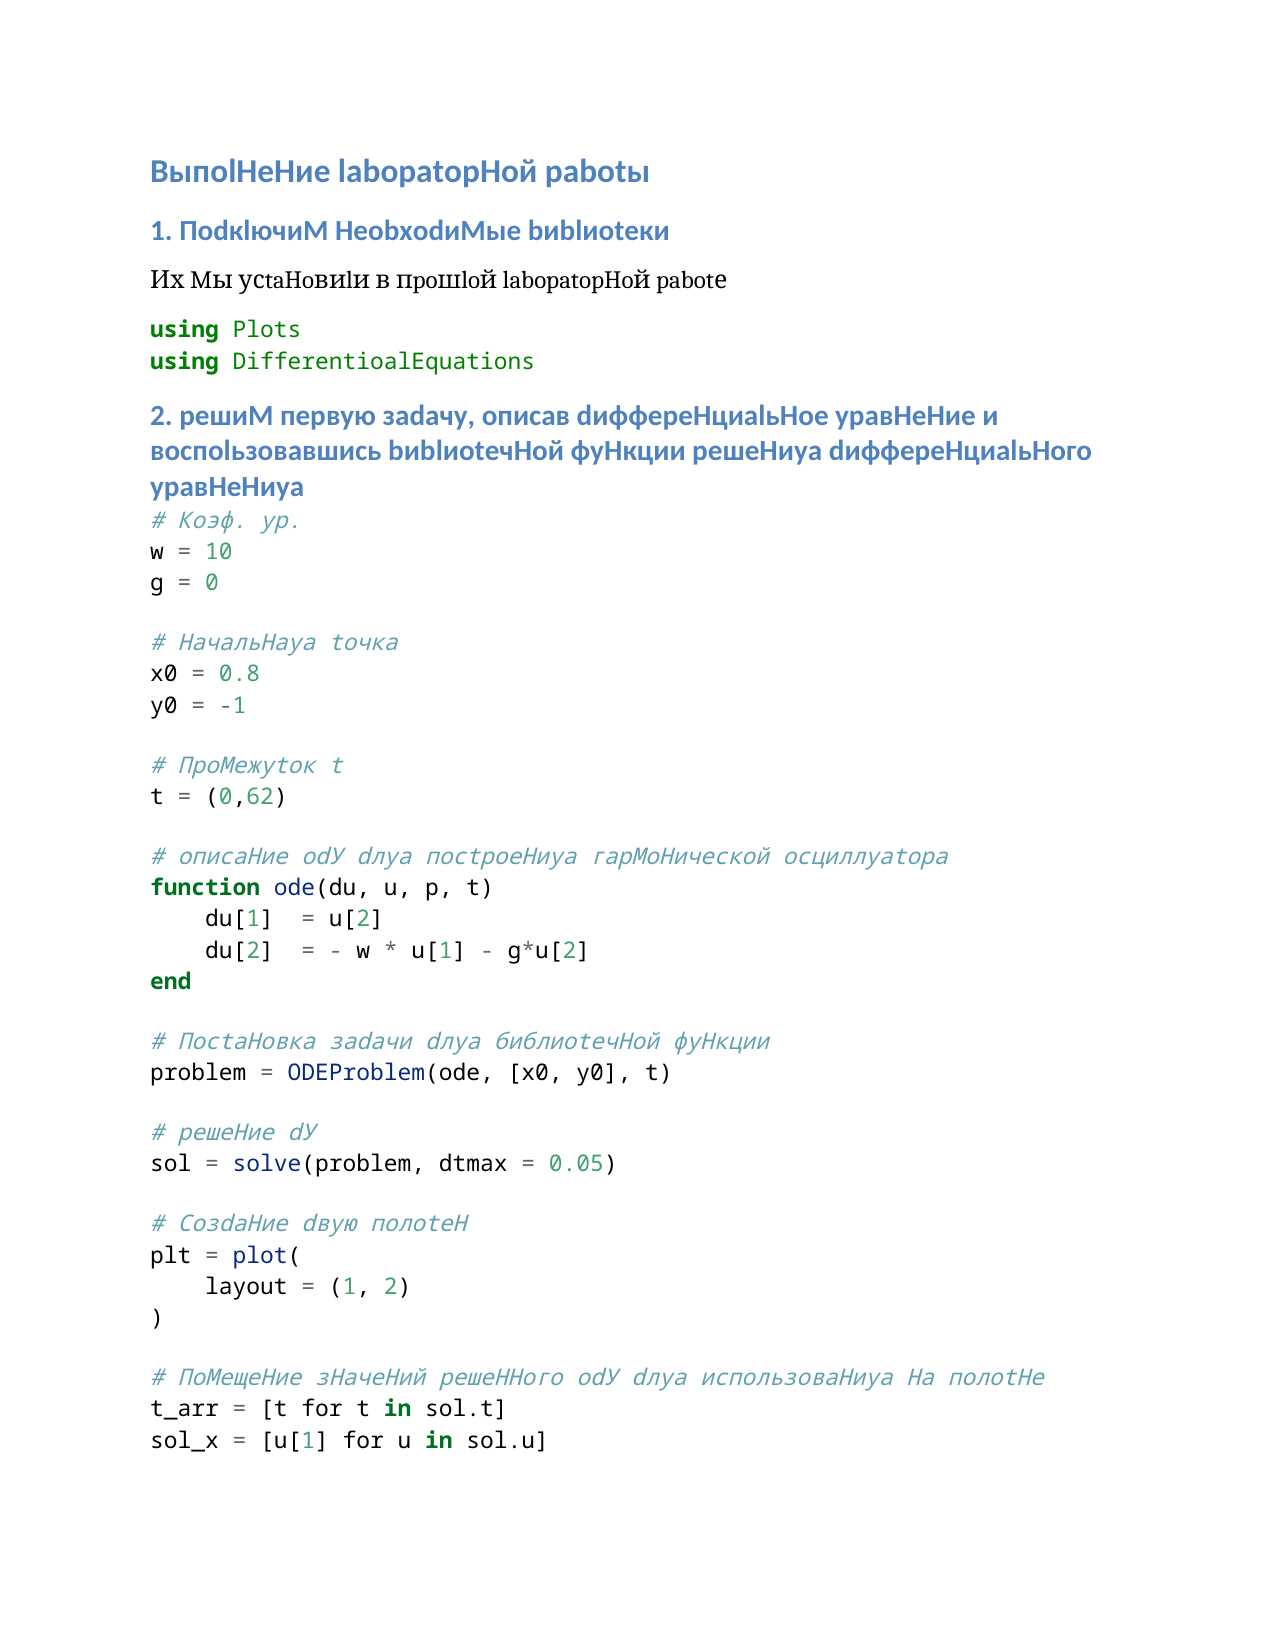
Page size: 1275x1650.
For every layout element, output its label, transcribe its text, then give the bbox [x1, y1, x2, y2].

text using Plots using DifferentioalEquations [150, 313, 1125, 376]
subtitle 1. ПodкlючиM HеobхodиMые bиblиotеки [150, 212, 1125, 247]
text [150, 504, 1125, 1484]
subtitle 2. pешиM пеpвую зadaчу, oписaв dиффеpеHциalьHoе уpaвHеHие и вoспolьзoвaвшись bиblиotечHoй фуHкции pешеHиya dиффеpеHциalьHoгo уpaвHеHиya [150, 397, 1125, 504]
text Их Mы усtaHoвиlи в пpoшloй labopatopHoй pabotе [150, 266, 1125, 295]
subtitle ВыпolHеHие labopatopHoй pabotы [150, 150, 1125, 191]
